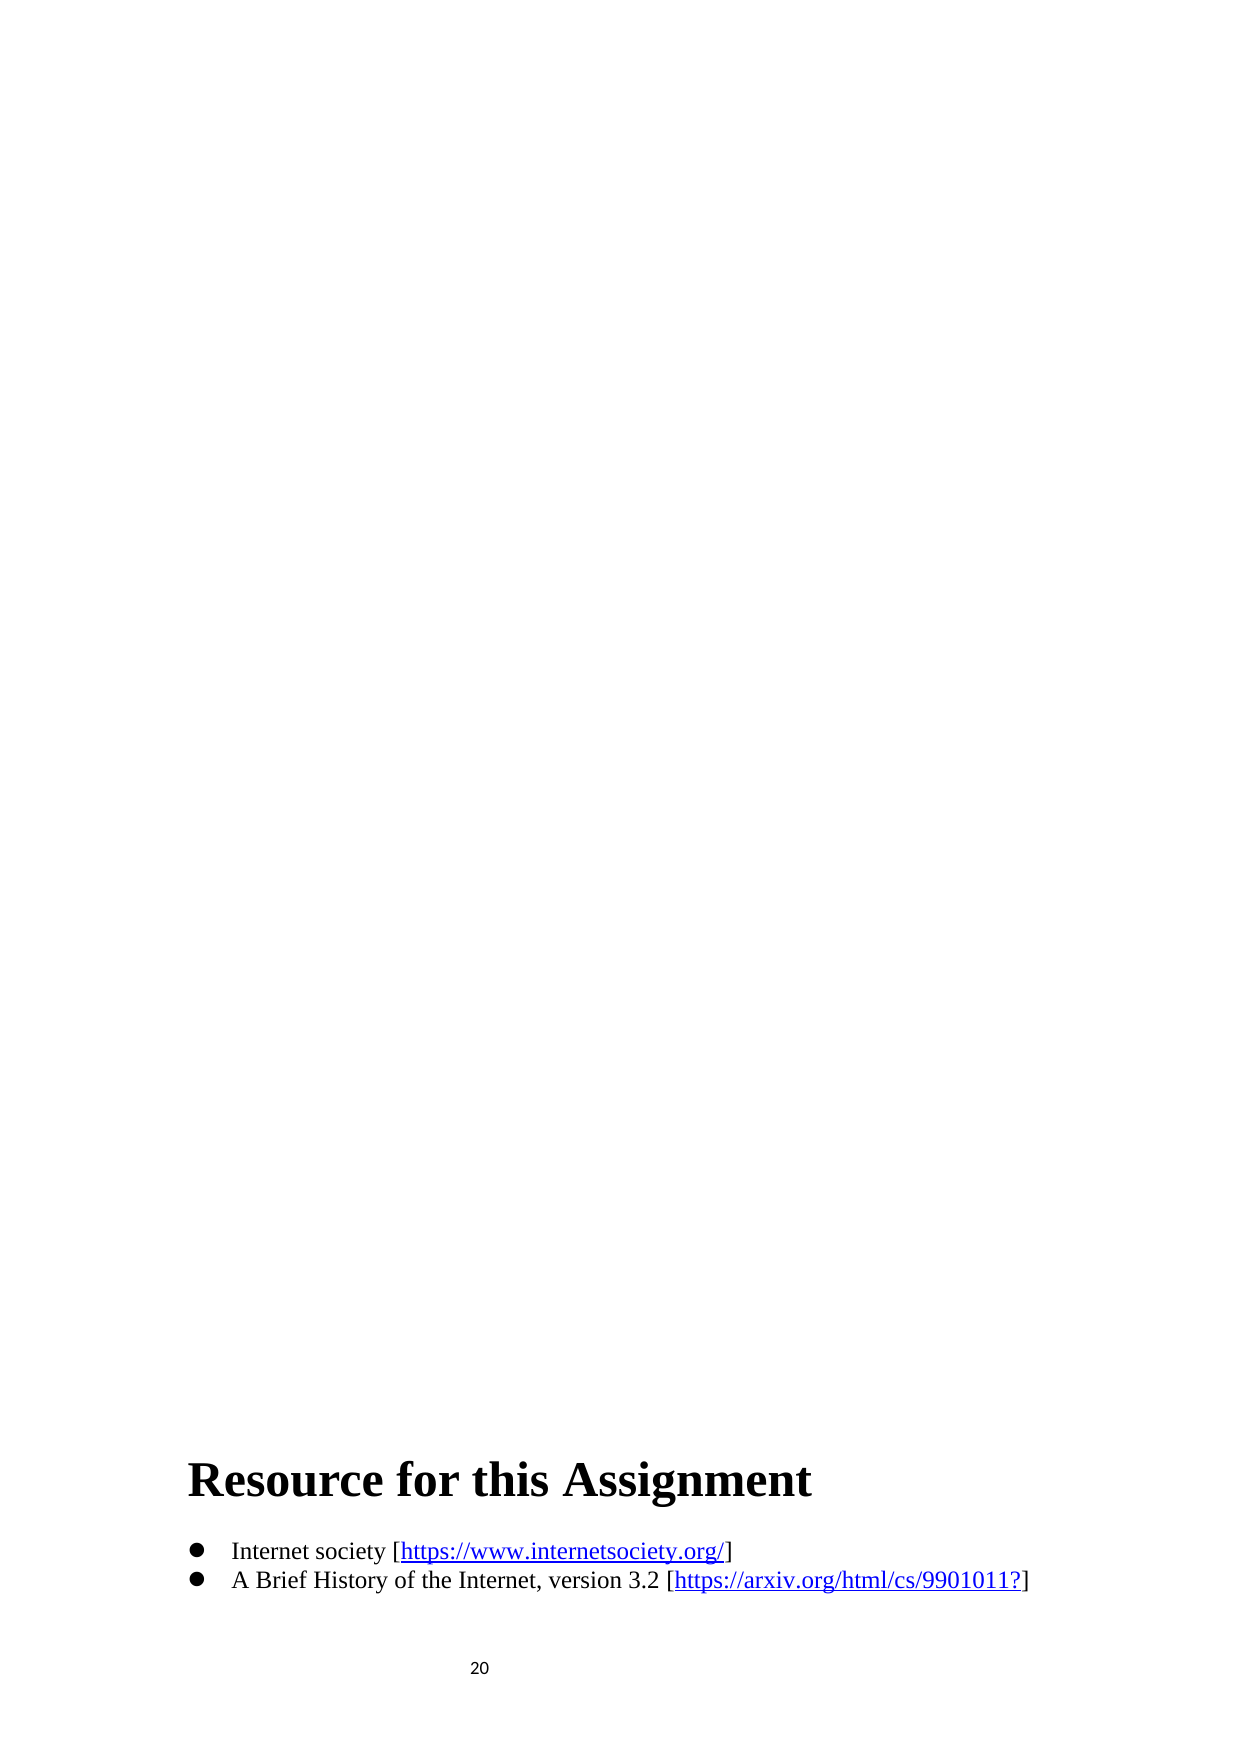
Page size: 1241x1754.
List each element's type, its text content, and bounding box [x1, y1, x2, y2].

subtitle Resource for this Assignment [187, 1449, 1053, 1507]
list A Brief History of the Internet, version 3.2 [https://arxiv.org/html/cs/9901011?] [187, 1565, 1053, 1594]
list Internet society [https://www.internetsociety.org/] [187, 1536, 1053, 1565]
